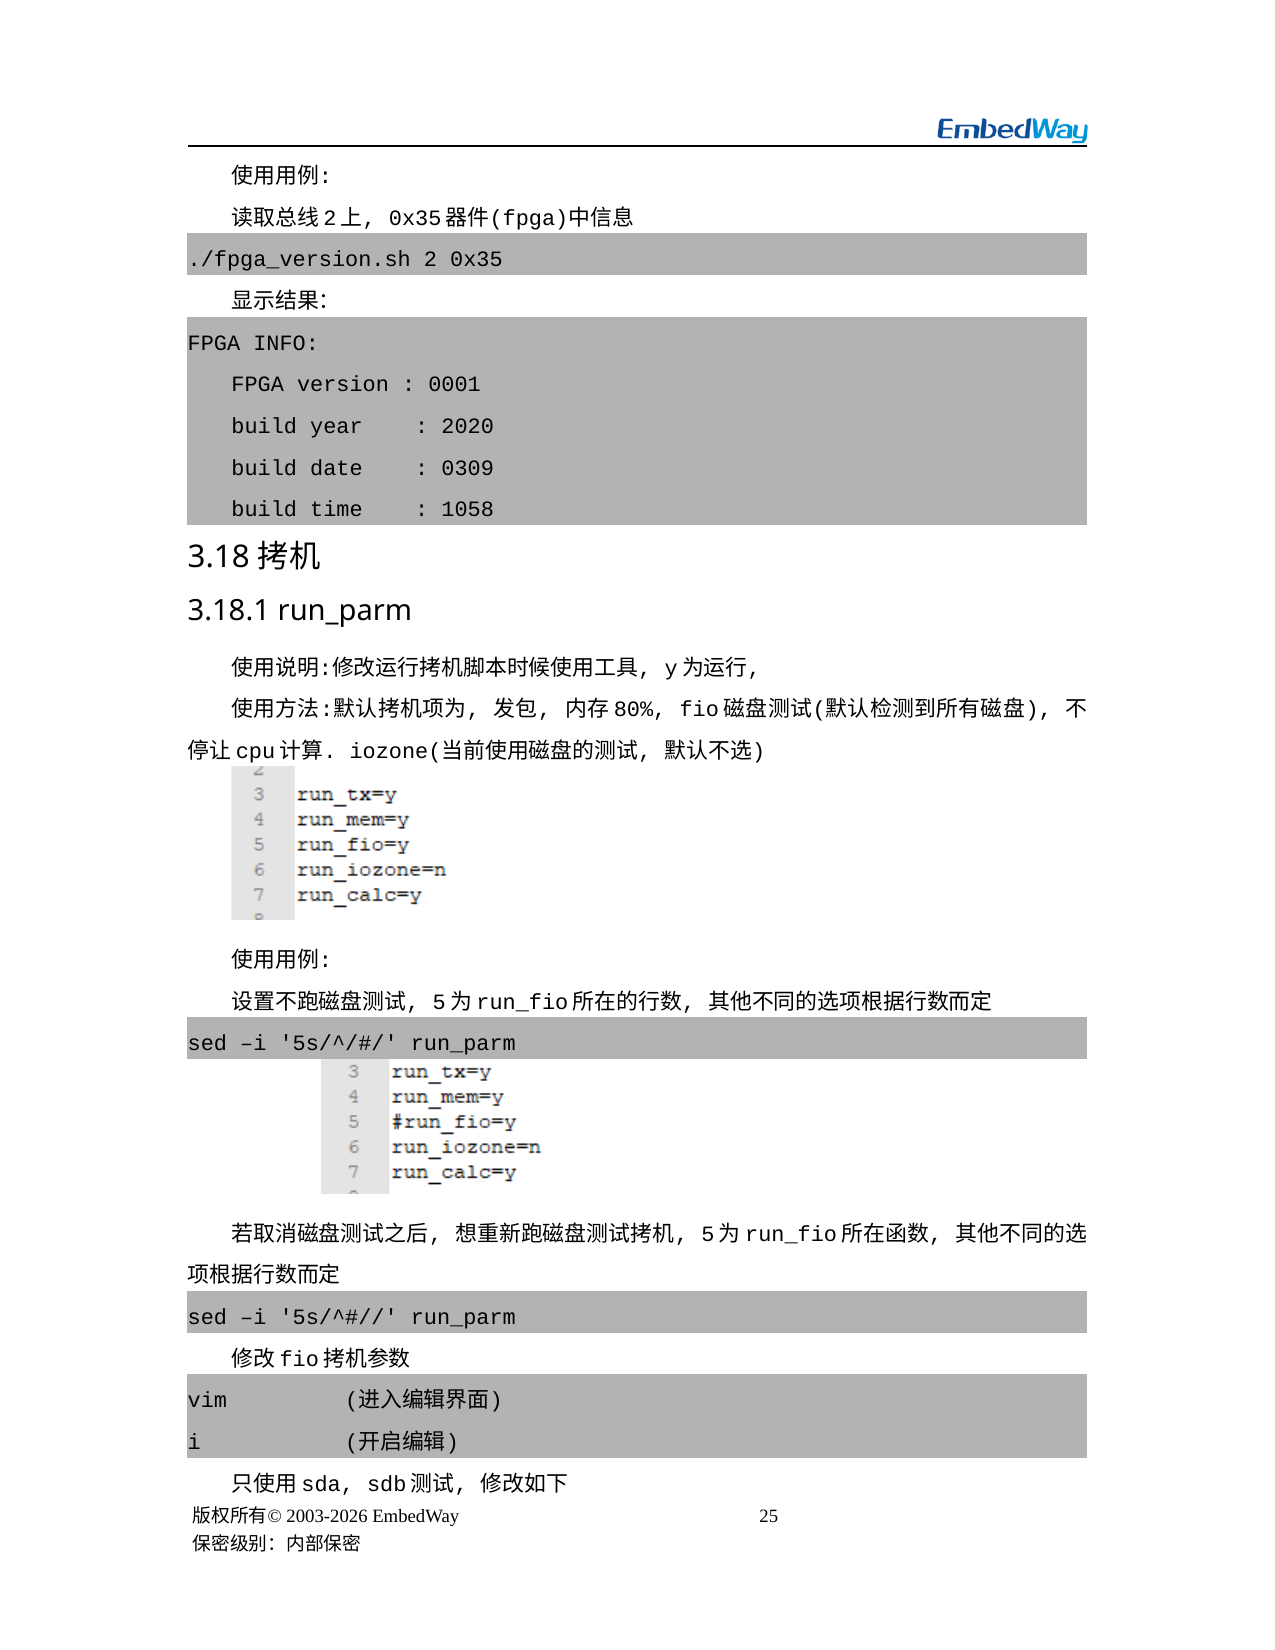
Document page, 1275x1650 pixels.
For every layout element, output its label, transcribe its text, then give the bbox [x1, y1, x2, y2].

text 使用用例: [187, 934, 1087, 976]
text 若取消磁盘测试之后, 想重新跑磁盘测试拷机, 5为run_fio所在函数, 其他不同的选项根据行数而定 [187, 1208, 1087, 1291]
text build date : 0309 [187, 442, 1087, 483]
text build year : 2020 [187, 400, 1087, 442]
text 修改fio拷机参数 [187, 1333, 1087, 1374]
picture [1058, 118, 1088, 136]
text sed –i '5s/^/#/' run_parm [187, 1017, 1087, 1059]
text 使用用例: [187, 150, 1087, 192]
text FPGA version : 0001 [187, 358, 1087, 400]
picture [1048, 118, 1056, 132]
subtitle run_parm [187, 587, 1087, 629]
text 使用方法:默认拷机项为, 发包, 内存80%, fio磁盘测试(默认检测到所有磁盘), 不停让cpu计算. iozone(当前使用磁盘的测试, 默认不选) [187, 683, 1087, 767]
picture [321, 1059, 954, 1194]
picture [231, 766, 1044, 920]
text 读取总线2上, 0x35器件(fpga)中信息 [187, 192, 1087, 233]
text 使用说明:修改运行拷机脚本时候使用工具, y为运行, [187, 642, 1087, 683]
text vim (进入编辑界面) [187, 1374, 1087, 1416]
text 设置不跑磁盘测试, 5为run_fio所在的行数, 其他不同的选项根据行数而定 [187, 976, 1087, 1017]
text build time : 1058 [187, 483, 1087, 525]
picture [937, 118, 1082, 144]
text sed –i '5s/^#//' run_parm [187, 1291, 1087, 1333]
text i (开启编辑) [187, 1416, 1087, 1458]
text FPGA INFO: [187, 317, 1087, 358]
text ./fpga_version.sh 2 0x35 [187, 233, 1087, 275]
text 只使用sda, sdb测试, 修改如下 [187, 1458, 1087, 1499]
subtitle 拷机 [187, 537, 1087, 575]
text 显示结果： [187, 275, 1087, 317]
picture [1036, 118, 1042, 129]
